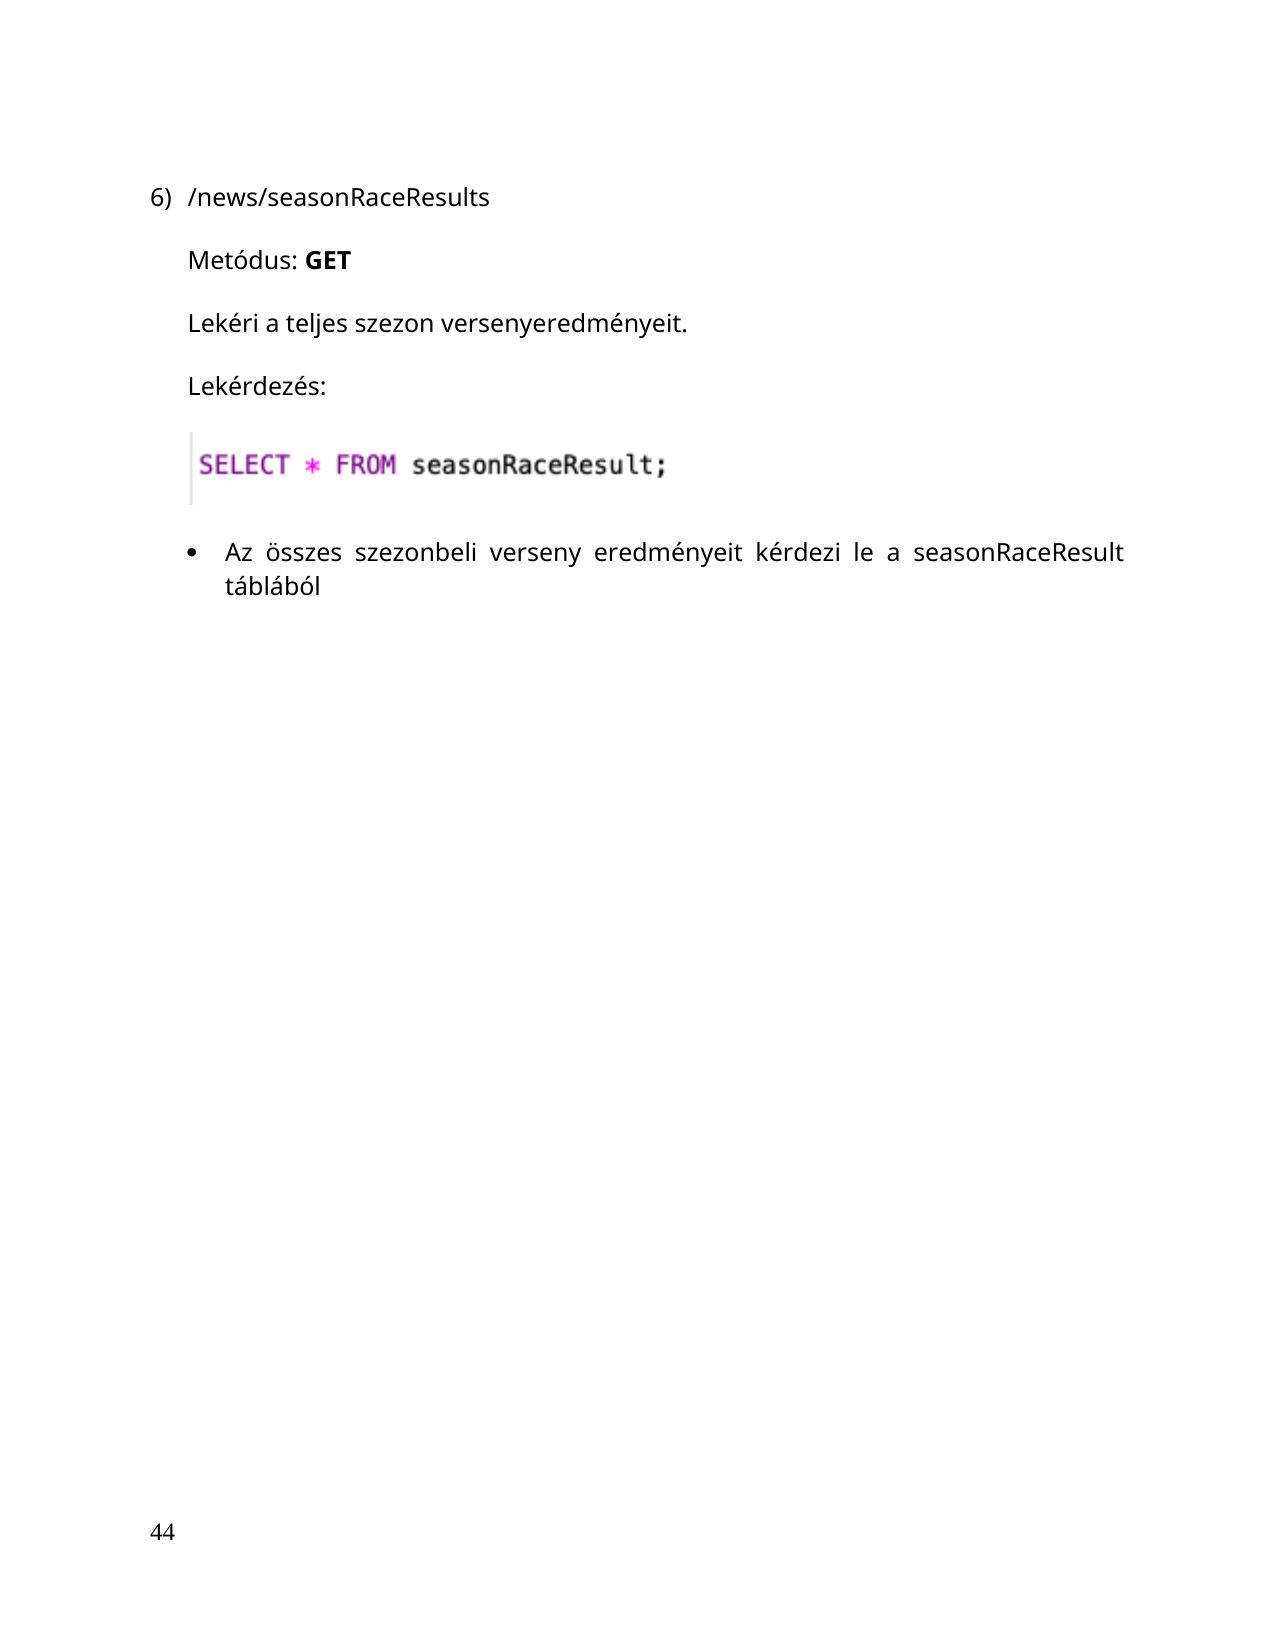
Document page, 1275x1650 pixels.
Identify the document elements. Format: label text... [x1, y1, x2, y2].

text Lekérdezés: [150, 369, 1125, 403]
list /news/seasonRaceResults [150, 179, 1125, 213]
text Lekéri a teljes szezon versenyeredményeit. [150, 306, 1125, 340]
text Metódus: GET [150, 242, 1125, 276]
picture [187, 432, 699, 505]
list Az összes szezonbeli verseny eredményeit kérdezi le a seasonRaceResult táblából [187, 534, 1125, 602]
